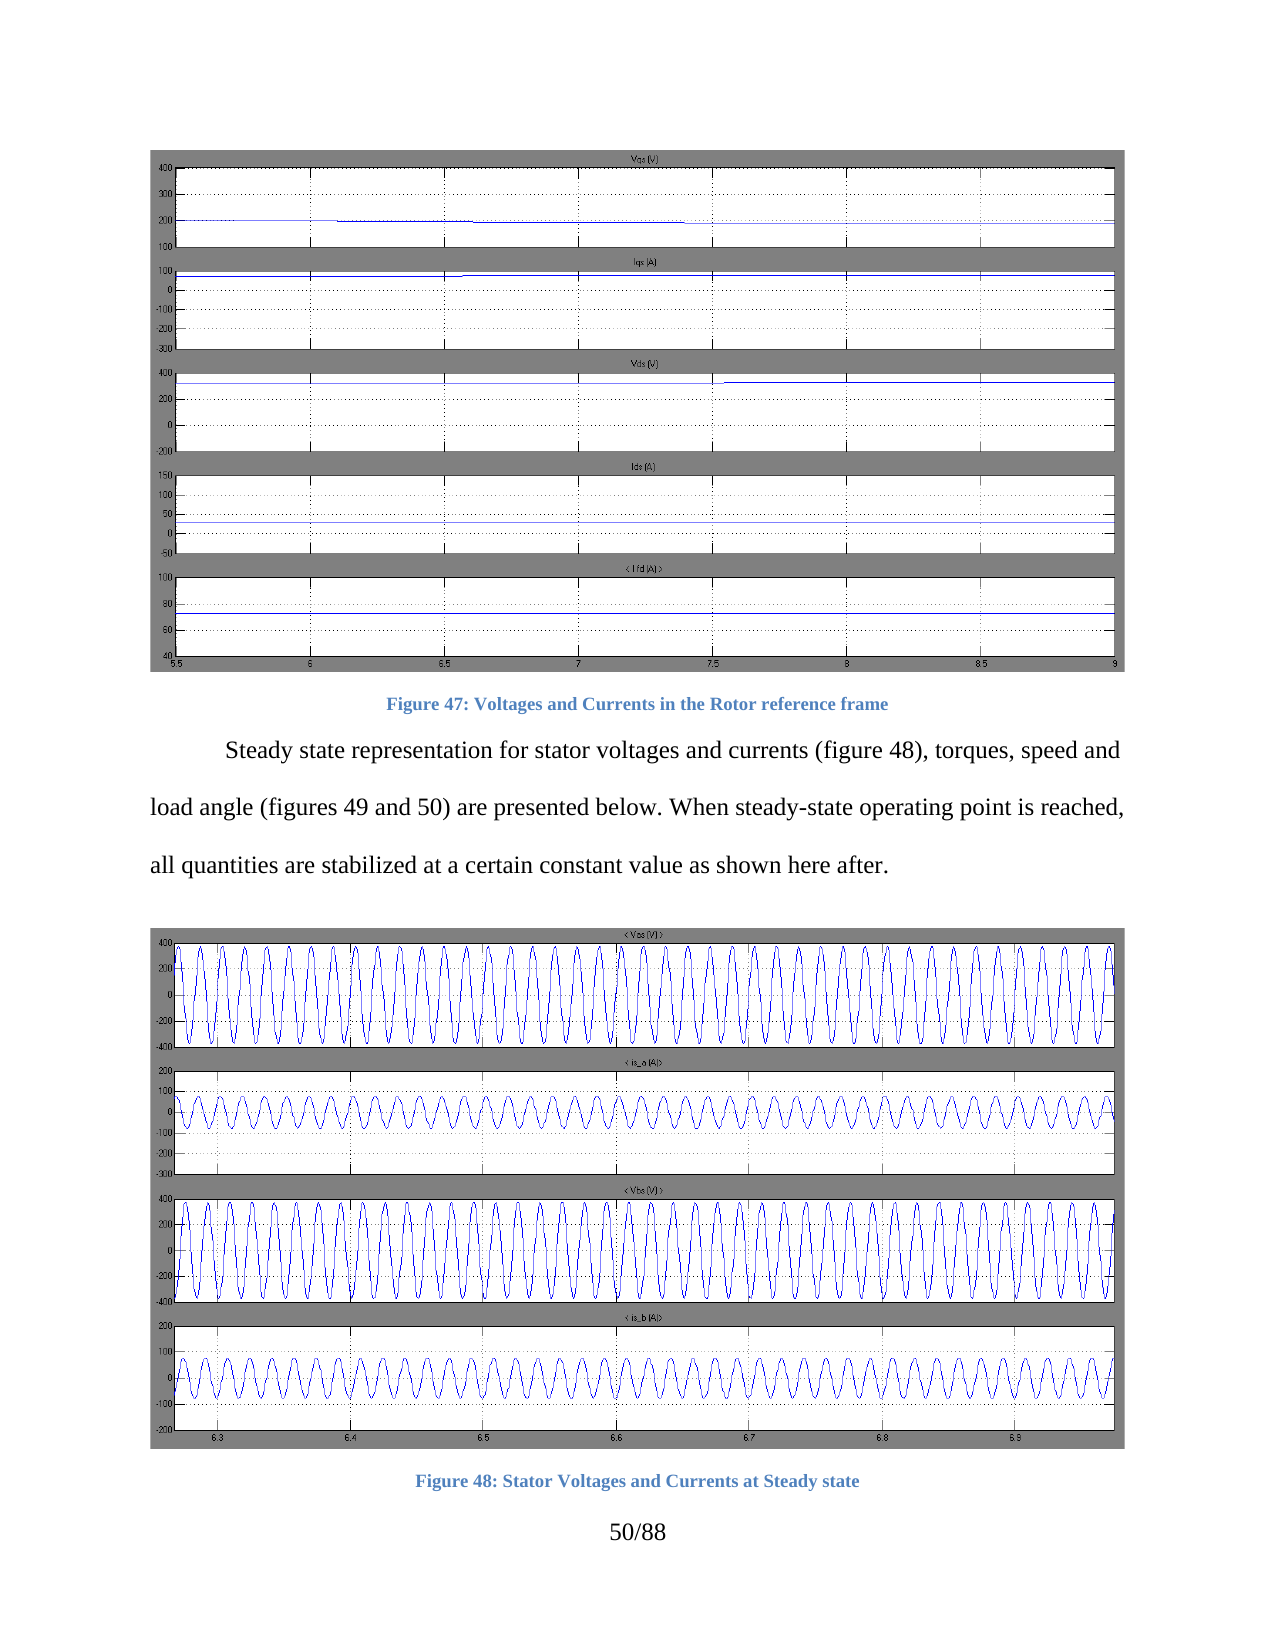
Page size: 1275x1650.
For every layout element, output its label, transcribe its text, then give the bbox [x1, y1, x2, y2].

picture [150, 150, 1125, 672]
text Figure 48: Stator Voltages and Currents at Steady state [150, 1469, 1125, 1491]
text Steady state representation for stator voltages and currents (figure 48), torques, speed and load angle (figures 49 and 50) are presented below. When steady-state operating point is reached, all quantities are stabilized at a certain constant value as shown here after. [150, 735, 1125, 879]
text Figure 47: Voltages and Currents in the Rotor reference frame [150, 693, 1125, 714]
picture [150, 928, 1125, 1449]
